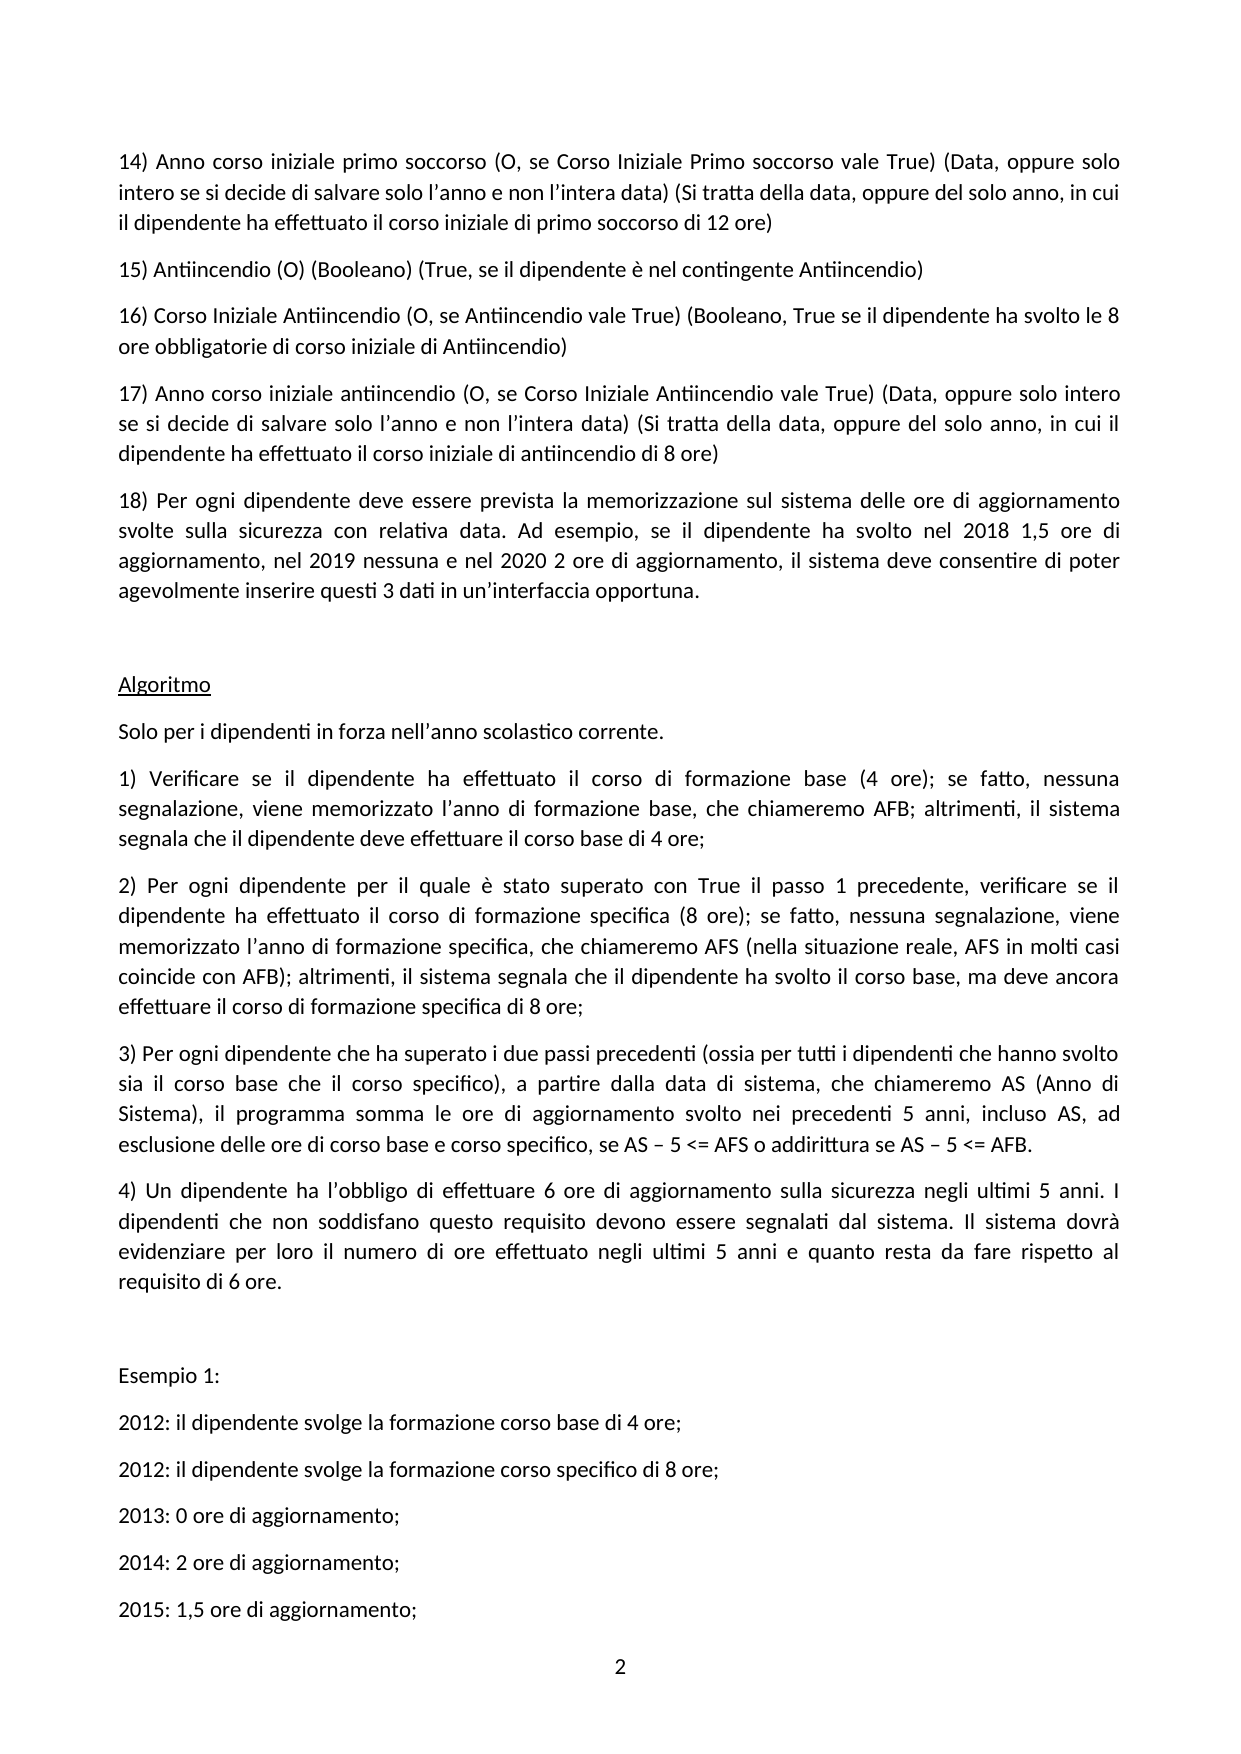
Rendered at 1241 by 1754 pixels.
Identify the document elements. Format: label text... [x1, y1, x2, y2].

text 2012: il dipendente svolge la formazione corso base di 4 ore; [118, 1408, 1122, 1436]
text 2014: 2 ore di aggiornamento; [118, 1548, 1122, 1577]
text Solo per i dipendenti in forza nell’anno scolastico corrente. [118, 717, 1122, 745]
text Esempio 1: [118, 1361, 1122, 1389]
text 4) Un dipendente ha l’obbligo di effettuare 6 ore di aggiornamento sulla sicurezza negli ultimi 5 anni. I dipendenti che non soddisfano questo requisito devono essere segnalati dal sistema. Il sistema dovrà evidenziare per loro il numero di ore effettuato negli ultimi 5 anni e quanto resta da fare rispetto al requisito di 6 ore. [118, 1177, 1122, 1295]
text 2) Per ogni dipendente per il quale è stato superato con True il passo 1 precedente, verificare se il dipendente ha effettuato il corso di formazione specifica (8 ore); se fatto, nessuna segnalazione, viene memorizzato l’anno di formazione specifica, che chiameremo AFS (nella situazione reale, AFS in molti casi coincide con AFB); altrimenti, il sistema segnala che il dipendente ha svolto il corso base, ma deve ancora effettuare il corso di formazione specifica di 8 ore; [118, 871, 1122, 1020]
text 17) Anno corso iniziale antiincendio (O, se Corso Iniziale Antiincendio vale True) (Data, oppure solo intero se si decide di salvare solo l’anno e non l’intera data) (Si tratta della data, oppure del solo anno, in cui il dipendente ha effettuato il corso iniziale di antiincendio di 8 ore) [118, 379, 1122, 467]
text 15) Antiincendio (O) (Booleano) (True, se il dipendente è nel contingente Antiincendio) [118, 255, 1122, 283]
text 14) Anno corso iniziale primo soccorso (O, se Corso Iniziale Primo soccorso vale True) (Data, oppure solo intero se si decide di salvare solo l’anno e non l’intera data) (Si tratta della data, oppure del solo anno, in cui il dipendente ha effettuato il corso iniziale di primo soccorso di 12 ore) [118, 147, 1122, 236]
text 1) Verificare se il dipendente ha effettuato il corso di formazione base (4 ore); se fatto, nessuna segnalazione, viene memorizzato l’anno di formazione base, che chiameremo AFB; altrimenti, il sistema segnala che il dipendente deve effettuare il corso base di 4 ore; [118, 764, 1122, 853]
text 2013: 0 ore di aggiornamento; [118, 1502, 1122, 1530]
text 2012: il dipendente svolge la formazione corso specifico di 8 ore; [118, 1455, 1122, 1483]
text 18) Per ogni dipendente deve essere prevista la memorizzazione sul sistema delle ore di aggiornamento svolte sulla sicurezza con relativa data. Ad esempio, se il dipendente ha svolto nel 2018 1,5 ore di aggiornamento, nel 2019 nessuna e nel 2020 2 ore di aggiornamento, il sistema deve consentire di poter agevolmente inserire questi 3 dati in un’interfaccia opportuna. [118, 486, 1122, 605]
text 3) Per ogni dipendente che ha superato i due passi precedenti (ossia per tutti i dipendenti che hanno svolto sia il corso base che il corso specifico), a partire dalla data di sistema, che chiameremo AS (Anno di Sistema), il programma somma le ore di aggiornamento svolto nei precedenti 5 anni, incluso AS, ad esclusione delle ore di corso base e corso specifico, se AS – 5 <= AFS o addirittura se AS – 5 <= AFB. [118, 1039, 1122, 1158]
text 16) Corso Iniziale Antiincendio (O, se Antiincendio vale True) (Booleano, True se il dipendente ha svolto le 8 ore obbligatorie di corso iniziale di Antiincendio) [118, 302, 1122, 360]
text Algoritmo [118, 670, 1122, 698]
text 2015: 1,5 ore di aggiornamento; [118, 1595, 1122, 1623]
